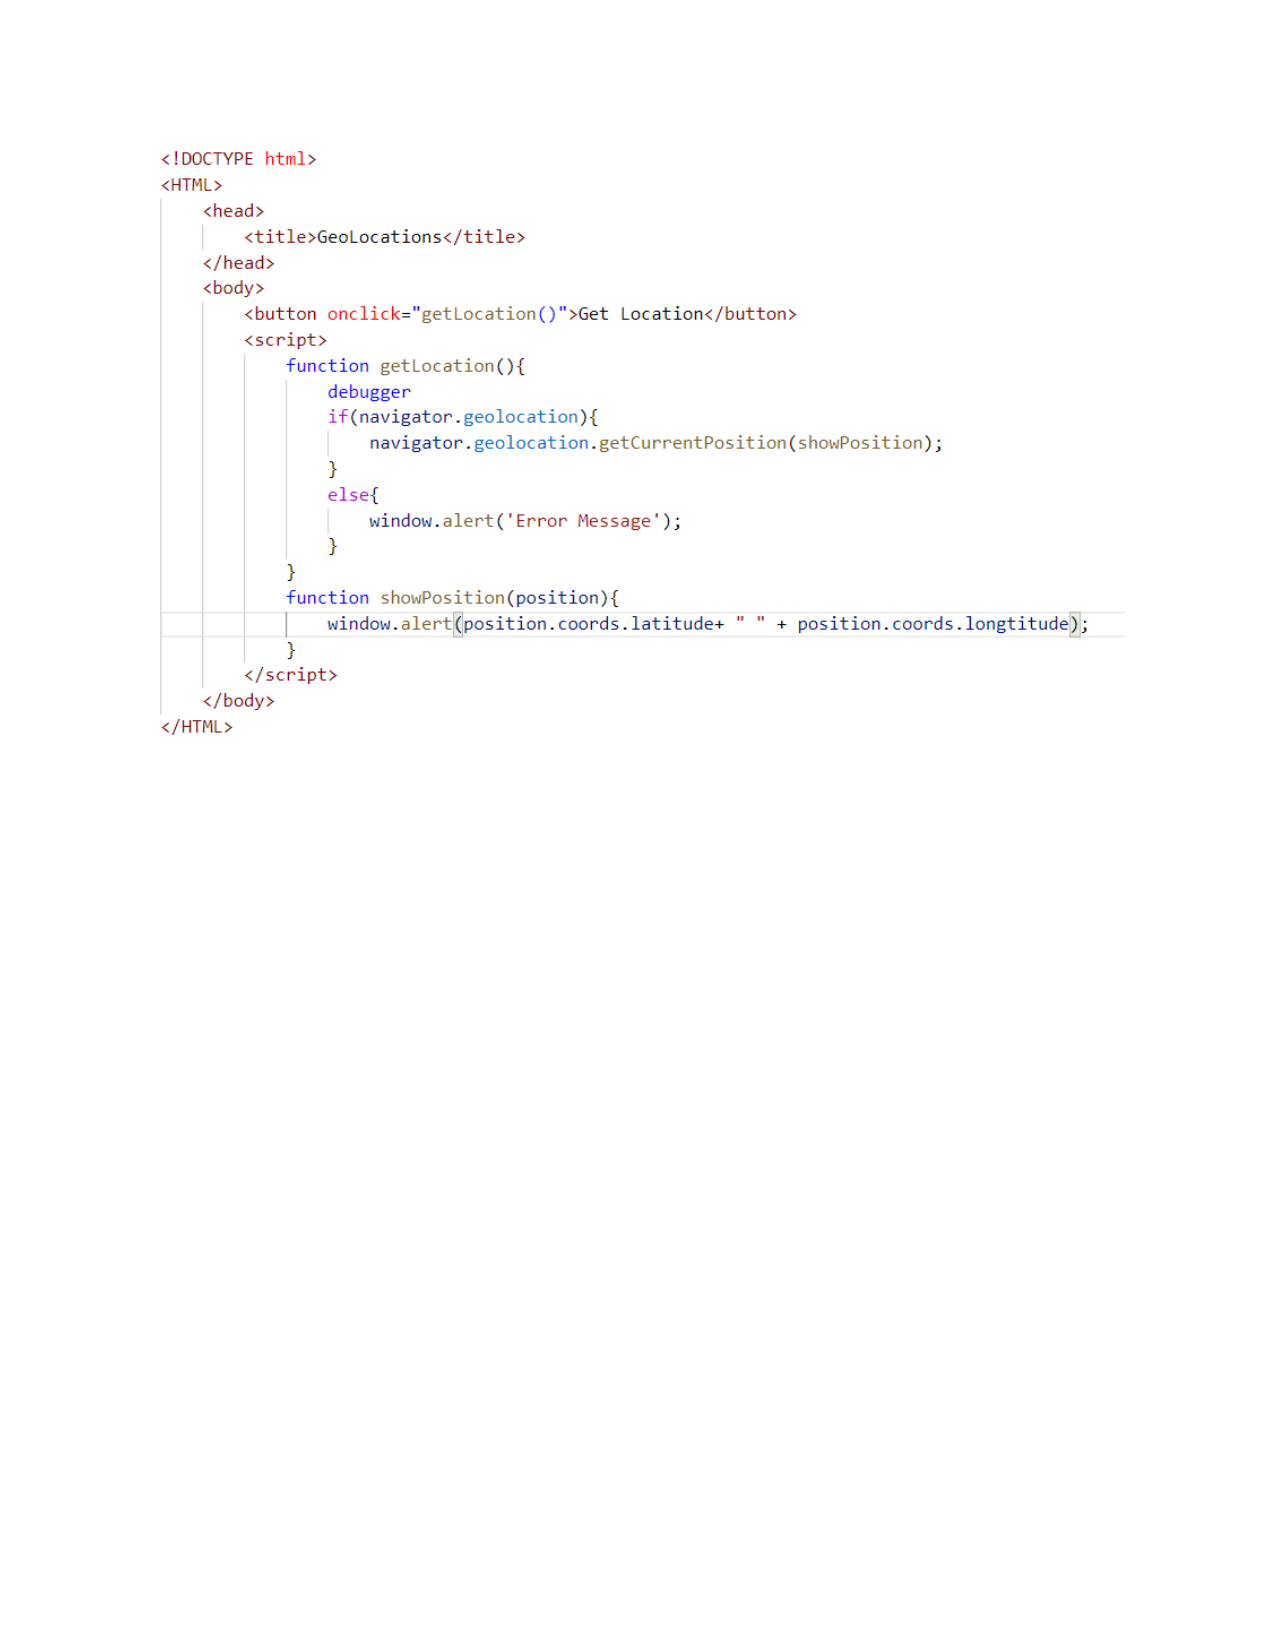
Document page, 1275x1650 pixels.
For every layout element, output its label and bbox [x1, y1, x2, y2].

picture [150, 150, 1125, 744]
